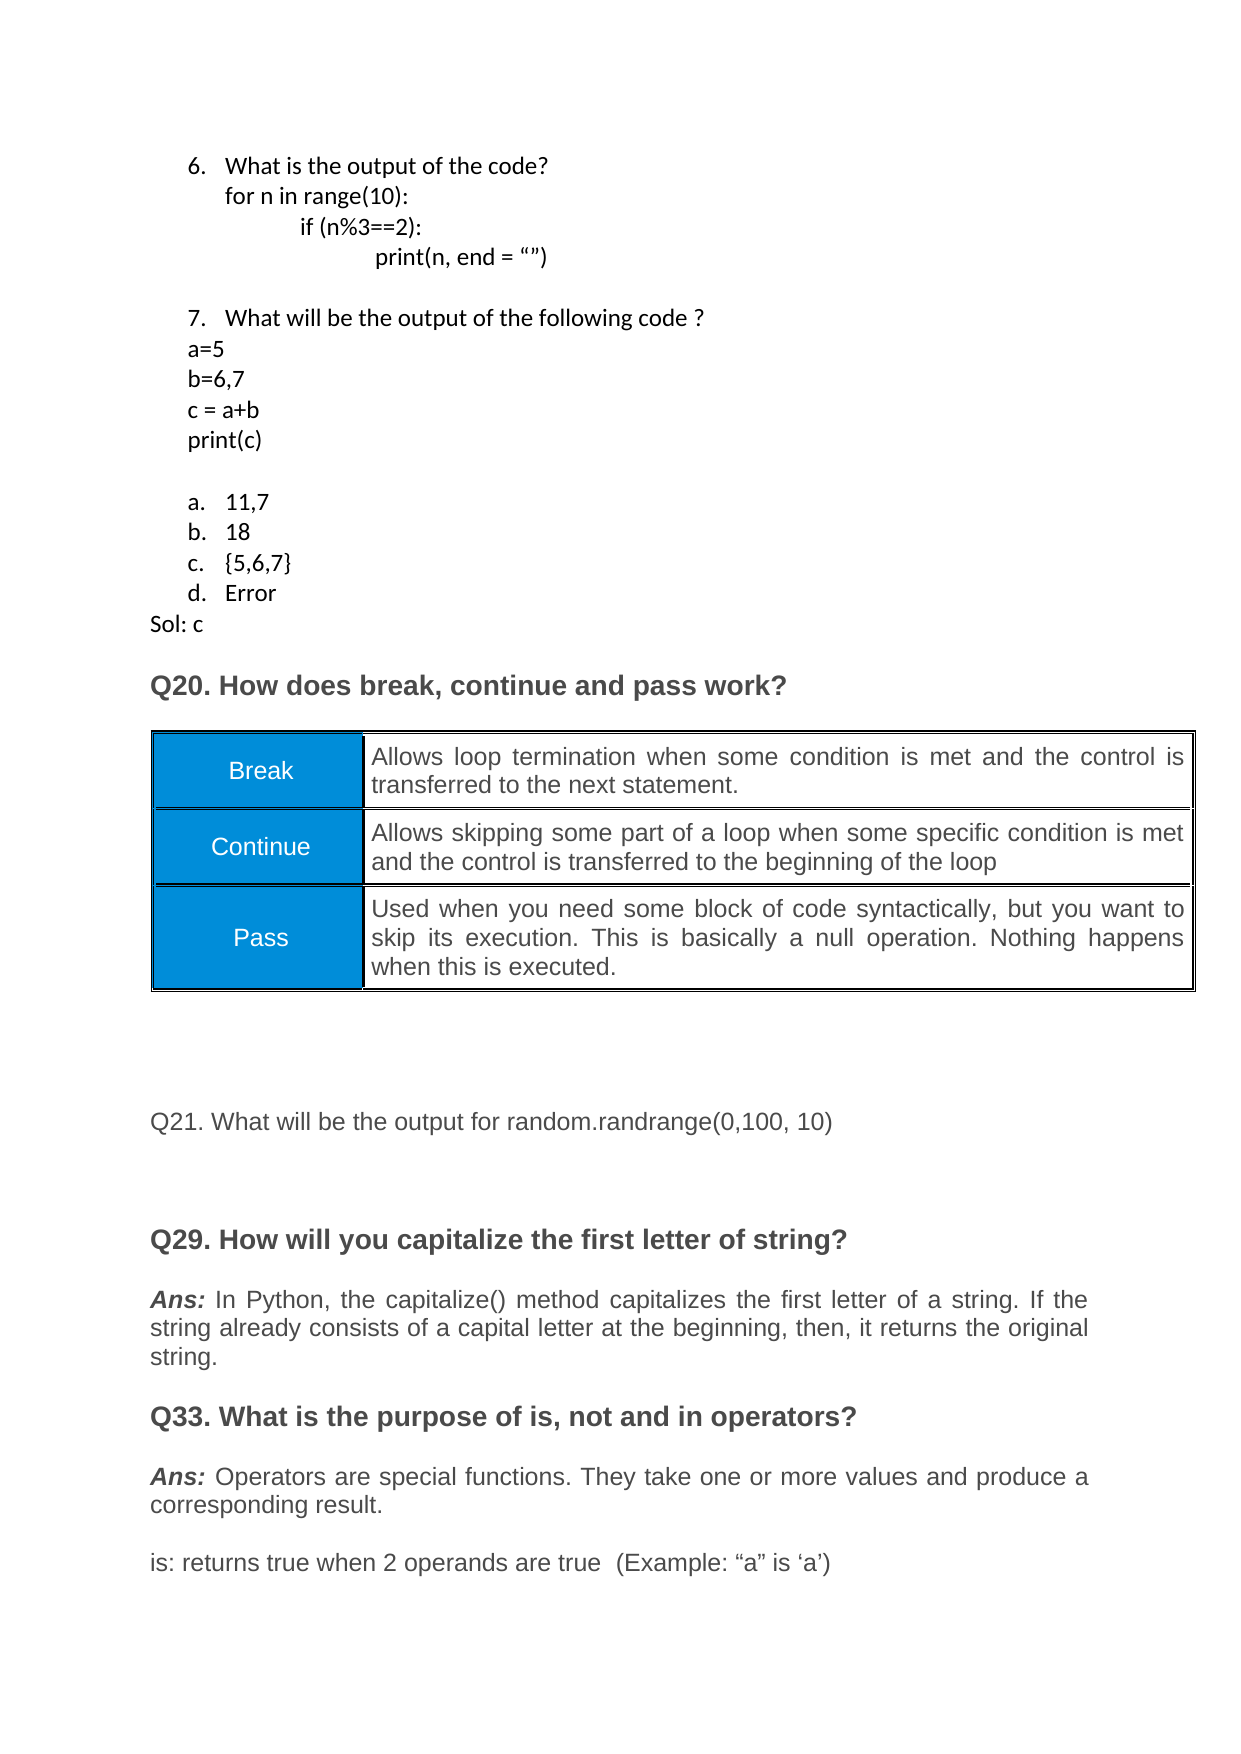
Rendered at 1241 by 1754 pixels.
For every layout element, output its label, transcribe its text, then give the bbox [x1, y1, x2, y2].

subtitle Q29. How will you capitalize the first letter of string? [150, 1223, 1090, 1256]
list Error [187, 577, 1090, 608]
list print(n, end = “”) [225, 242, 1090, 272]
text Sol: c [150, 608, 1090, 638]
text Q21. What will be the output for random.randrange(0,100, 10) [150, 1107, 1090, 1136]
table_header Break [154, 732, 363, 807]
list {5,6,7} [187, 547, 1090, 577]
list 18 [187, 516, 1090, 547]
list for n in range(10): [225, 181, 1090, 211]
text is: returns true when 2 operands are true (Example: “a” is ‘a’) [150, 1548, 1090, 1577]
table_cell Pass [154, 883, 363, 988]
list 11,7 [187, 486, 1090, 516]
table_cell Used when you need some block of code syntactically, but you want to skip its execution. This is basically a null operation. Nothing happens when this is executed. [363, 883, 1193, 988]
list What will be the output of the following code ? [187, 303, 1090, 333]
text Ans: In Python, the capitalize() method capitalizes the first letter of a string. If the string already consists of a capital letter at the beginning, then, it returns the original string. [150, 1285, 1090, 1371]
list if (n%3==2): [225, 211, 1090, 242]
text print(c) [187, 425, 1090, 455]
subtitle Q33. What is the purpose of is, not and in operators? [150, 1400, 1090, 1432]
list What is the output of the code? [187, 150, 1090, 181]
text b=6,7 [187, 364, 1090, 394]
table_header Allows loop termination when some condition is met and the control is transferred to the next statement. [363, 734, 1192, 807]
text a=5 [187, 333, 1090, 364]
subtitle Q20. How does break, continue and pass work? [150, 669, 1090, 701]
text Ans: Operators are special functions. They take one or more values and produce a corresponding result. [150, 1462, 1090, 1519]
text c = a+b [187, 394, 1090, 425]
table_cell Allows skipping some part of a loop when some specific condition is met and the control is transferred to the beginning of the loop [363, 807, 1194, 883]
table_cell Continue [152, 807, 363, 883]
